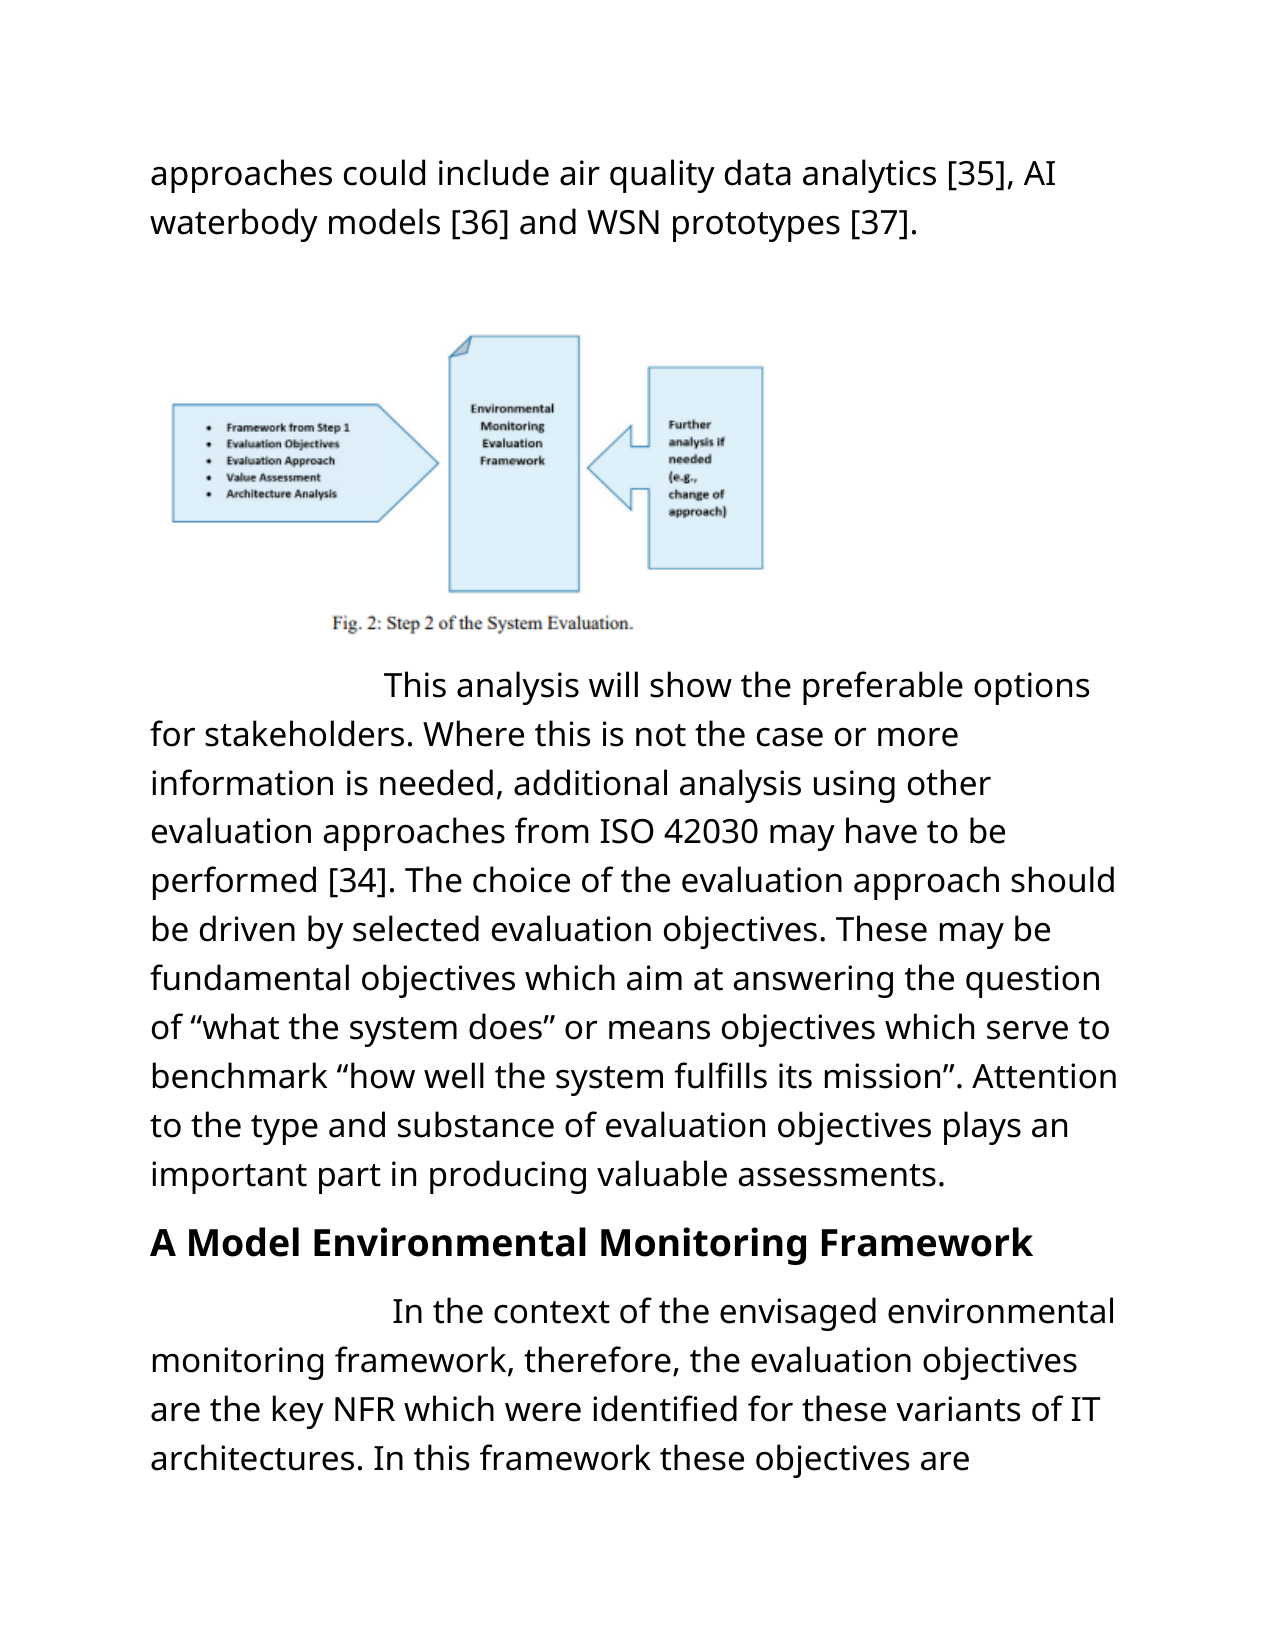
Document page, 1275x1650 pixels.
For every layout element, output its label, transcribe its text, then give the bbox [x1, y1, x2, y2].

picture [150, 330, 807, 642]
text This analysis will show the preferable options for stakeholders. Where this is not the case or more information is needed, additional analysis using other evaluation approaches from ISO 42030 may have to be performed [34]. The choice of the evaluation approach should be driven by selected evaluation objectives. These may be fundamental objectives which aim at answering the question of “what the system does” or means objectives which serve to benchmark “how well the system fulfills its mission”. Attention to the type and substance of evaluation objectives plays an important part in producing valuable assessments. [150, 661, 1125, 1196]
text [150, 1288, 1125, 1481]
text A Model Environmental Monitoring Framework [150, 1217, 1125, 1268]
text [150, 150, 1125, 244]
